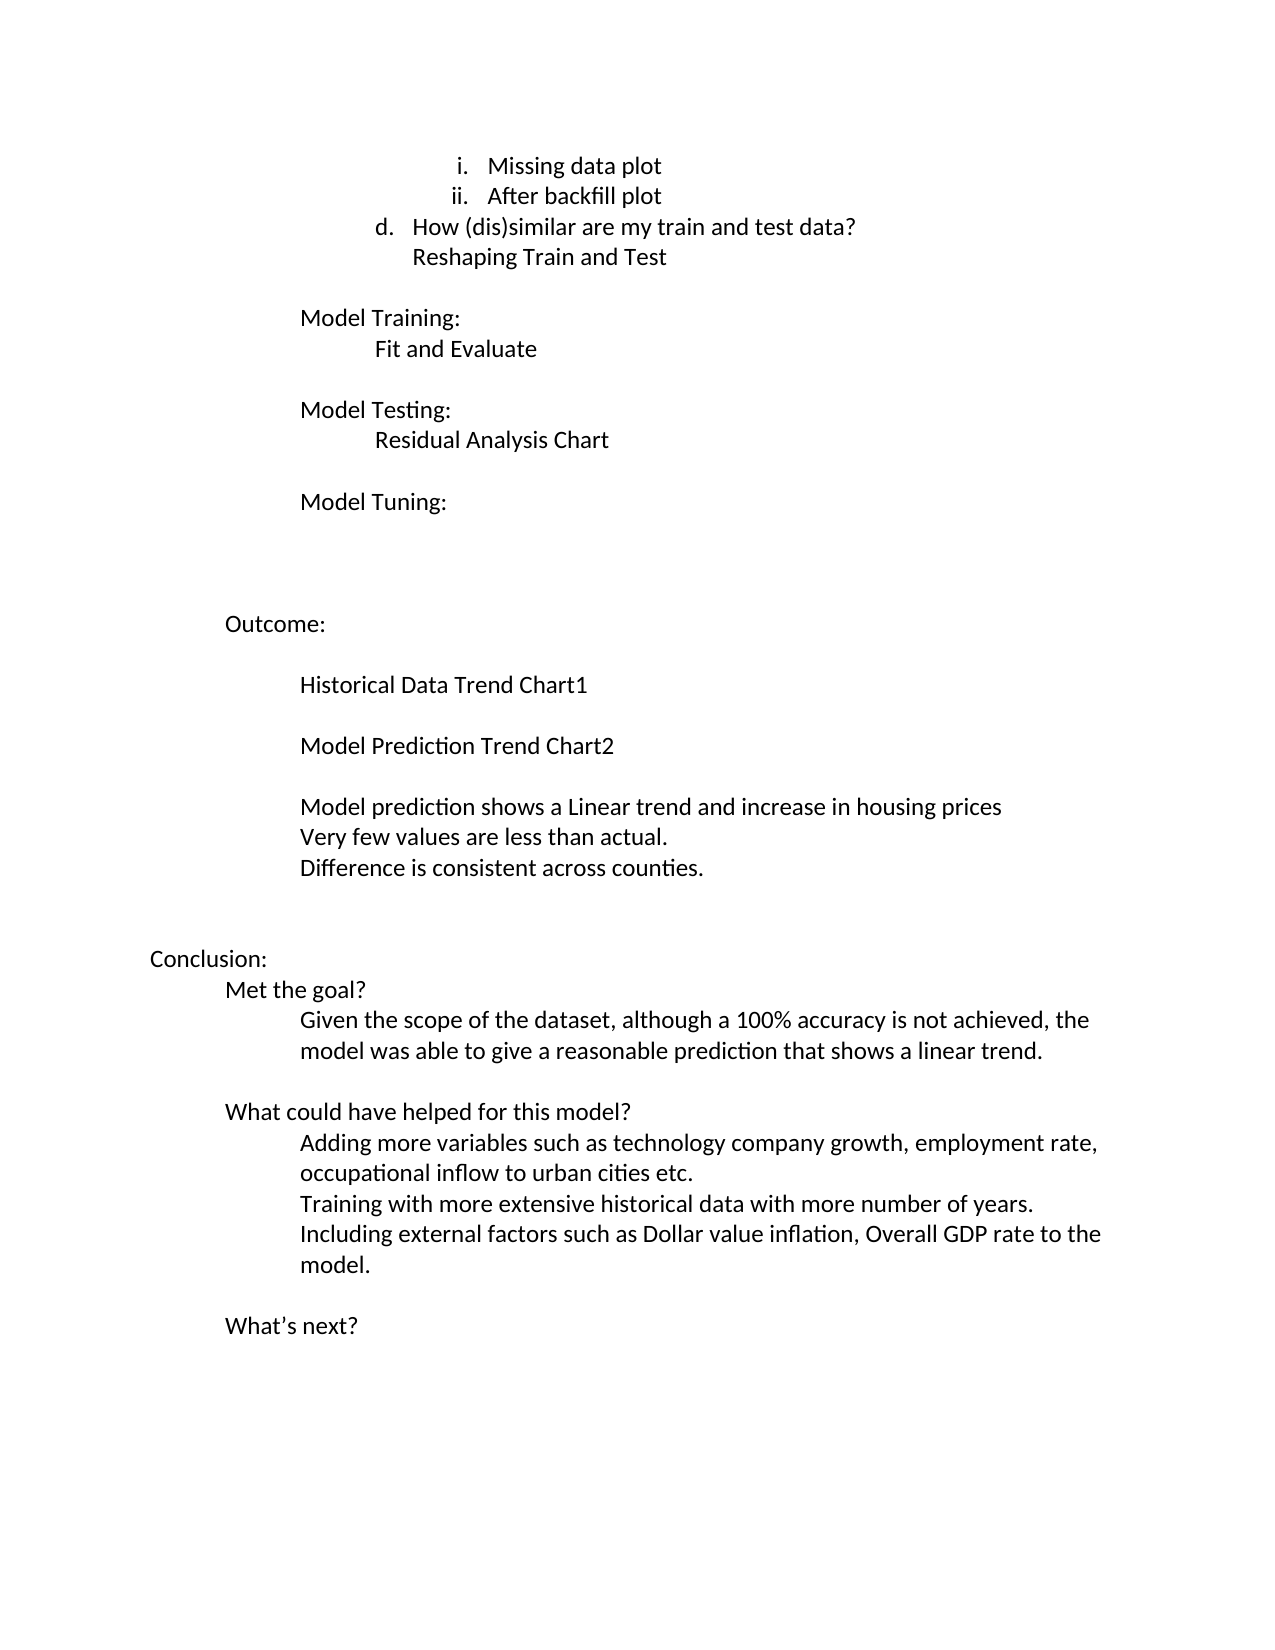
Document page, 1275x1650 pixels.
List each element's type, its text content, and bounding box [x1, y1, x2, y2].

text Training with more extensive historical data with more number of years. [300, 1188, 1125, 1218]
text Model Training: [300, 303, 1125, 333]
text Outcome: [225, 608, 1125, 638]
text Residual Analysis Chart [300, 425, 1125, 455]
text Difference is consistent across counties. [300, 852, 1125, 882]
text Including external factors such as Dollar value inflation, Overall GDP rate to the model. [300, 1218, 1125, 1279]
text Very few values are less than actual. [300, 821, 1125, 852]
text Adding more variables such as technology company growth, employment rate, occupational inflow to urban cities etc. [300, 1127, 1125, 1188]
text Model Prediction Trend Chart2 [300, 730, 1125, 760]
text Fit and Evaluate [300, 333, 1125, 364]
text Model Testing: [300, 394, 1125, 425]
text Model prediction shows a Linear trend and increase in housing prices [300, 791, 1125, 821]
text Model Tuning: [300, 486, 1125, 516]
text Met the goal? [225, 974, 1125, 1004]
text What’s next? [225, 1310, 1125, 1340]
text Given the scope of the dataset, although a 100% accuracy is not achieved, the model was able to give a reasonable prediction that shows a linear trend. [300, 1004, 1125, 1066]
text What could have helped for this model? [225, 1096, 1125, 1127]
list Reshaping Train and Test [412, 242, 1125, 272]
text Historical Data Trend Chart1 [225, 669, 1125, 699]
list How (dis)similar are my train and test data? [375, 211, 1125, 242]
list After backfill plot [469, 181, 1125, 211]
list Missing data plot [469, 150, 1125, 181]
text Conclusion: [150, 943, 1125, 974]
